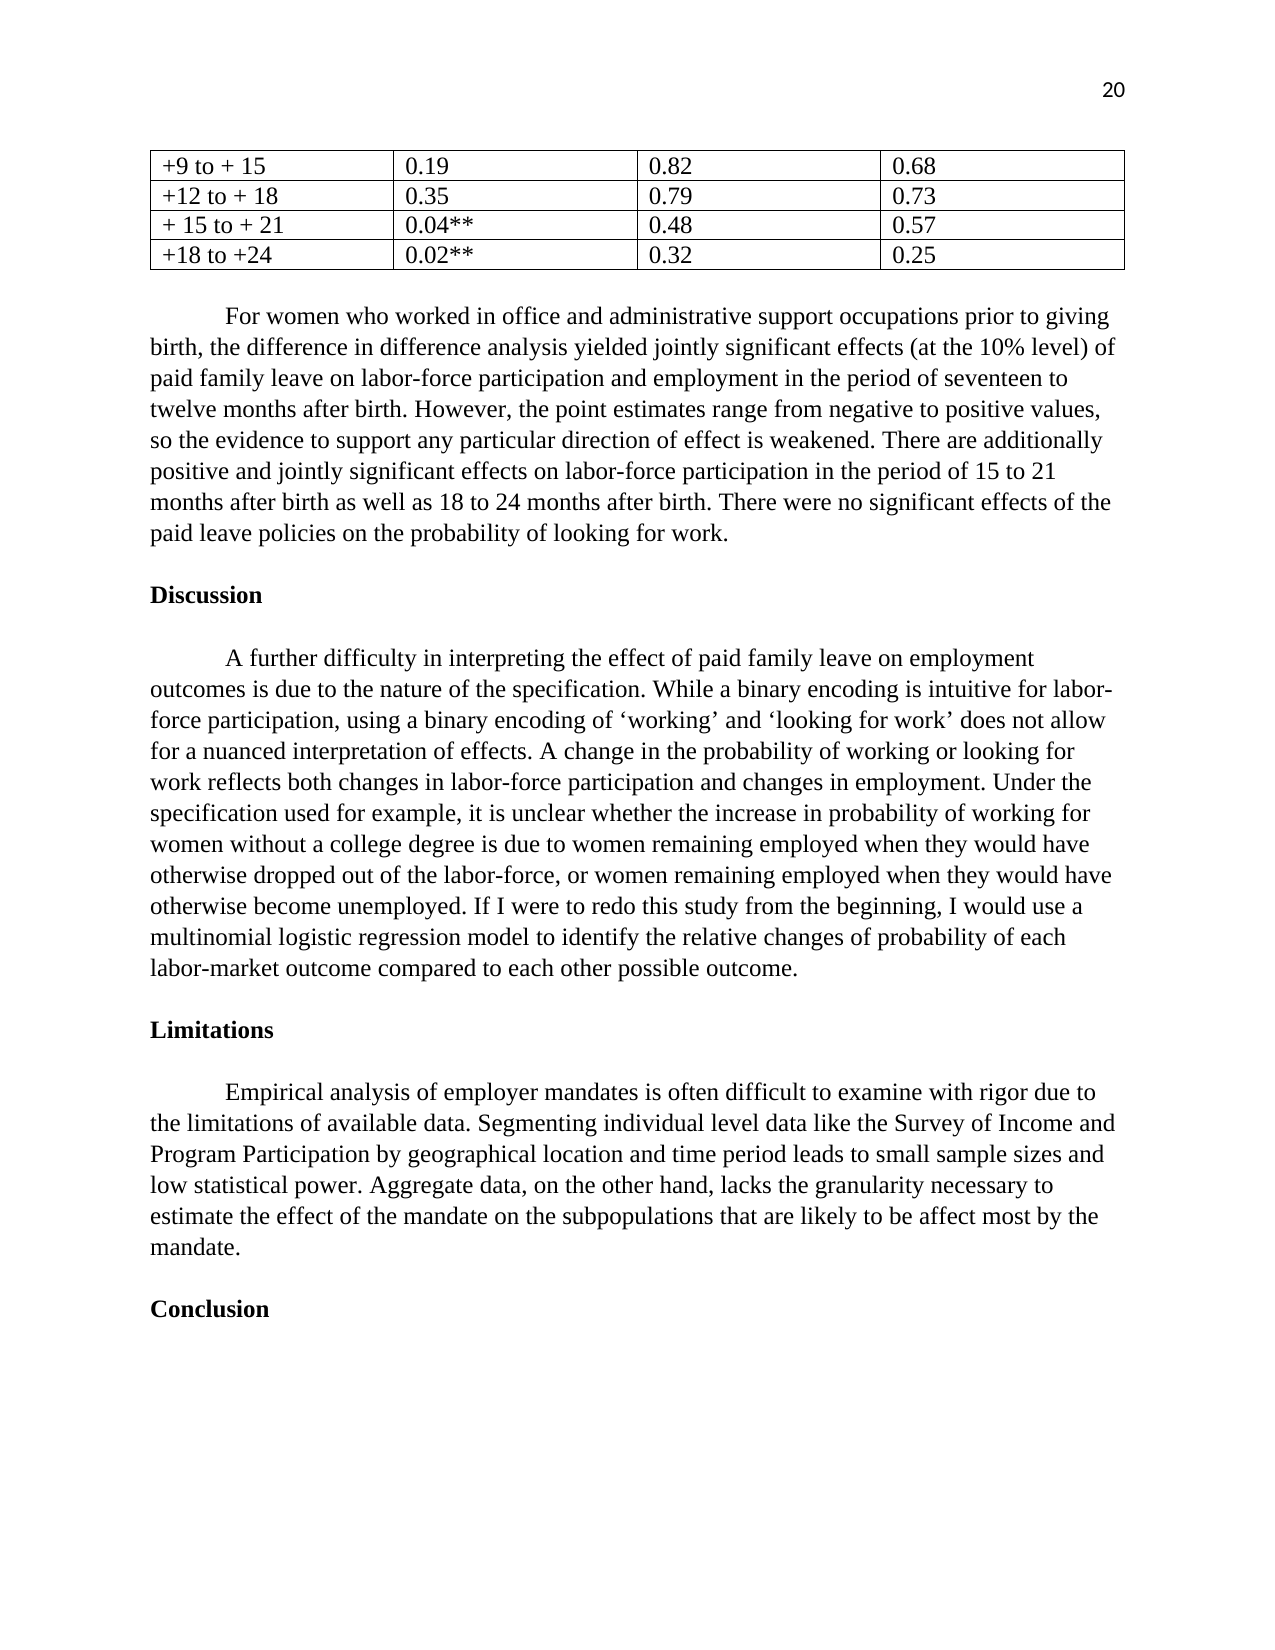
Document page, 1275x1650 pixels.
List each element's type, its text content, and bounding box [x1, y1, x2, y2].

text Conclusion [150, 1294, 1125, 1323]
table_cell 0.04** [394, 211, 637, 239]
table_cell 0.73 [881, 181, 1124, 209]
table_cell +18 to +24 [151, 240, 393, 269]
table_cell 0.57 [881, 211, 1124, 239]
table_cell 0.32 [638, 240, 880, 269]
table_cell 0.68 [881, 151, 1124, 180]
text Discussion [150, 581, 1125, 609]
table_cell +9 to + 15 [151, 151, 393, 180]
text A further difficulty in interpreting the effect of paid family leave on employment outcomes is due to the nature of the specification. While a binary encoding is intuitive for labor-force participation, using a binary encoding of ‘working’ and ‘looking for work’ does not allow for a nuanced interpretation of effects. A change in the probability of working or looking for work reflects both changes in labor-force participation and changes in employment. Under the specification used for example, it is unclear whether the increase in probability of working for women without a college degree is due to women remaining employed when they would have otherwise dropped out of the labor-force, or women remaining employed when they would have otherwise become unemployed. If I were to redo this study from the beginning, I would use a multinomial logistic regression model to identify the relative changes of probability of each labor-market outcome compared to each other possible outcome. [150, 643, 1125, 982]
table_cell 0.25 [881, 240, 1124, 269]
table_cell 0.02** [394, 240, 637, 269]
table_cell 0.79 [638, 181, 880, 209]
text Empirical analysis of employer mandates is often difficult to examine with rigor due to the limitations of available data. Segmenting individual level data like the Survey of Income and Program Participation by geographical location and time period leads to small sample sizes and low statistical power. Aggregate data, on the other hand, lacks the granularity necessary to estimate the effect of the mandate on the subpopulations that are likely to be affect most by the mandate. [150, 1077, 1125, 1261]
text Limitations [150, 1015, 1125, 1044]
text For women who worked in office and administrative support occupations prior to giving birth, the difference in difference analysis yielded jointly significant effects (at the 10% level) of paid family leave on labor-force participation and employment in the period of seventeen to twelve months after birth. However, the point estimates range from negative to positive values, so the evidence to support any particular direction of effect is weakened. There are additionally positive and jointly significant effects on labor-force participation in the period of 15 to 21 months after birth as well as 18 to 24 months after birth. There were no significant effects of the paid leave policies on the probability of looking for work. [150, 301, 1125, 547]
table_cell +12 to + 18 [151, 181, 393, 209]
table_cell 0.19 [394, 151, 637, 180]
table_cell 0.82 [638, 151, 880, 180]
table_cell 0.35 [394, 181, 637, 209]
table_cell + 15 to + 21 [151, 211, 393, 239]
table_cell 0.48 [638, 211, 880, 239]
